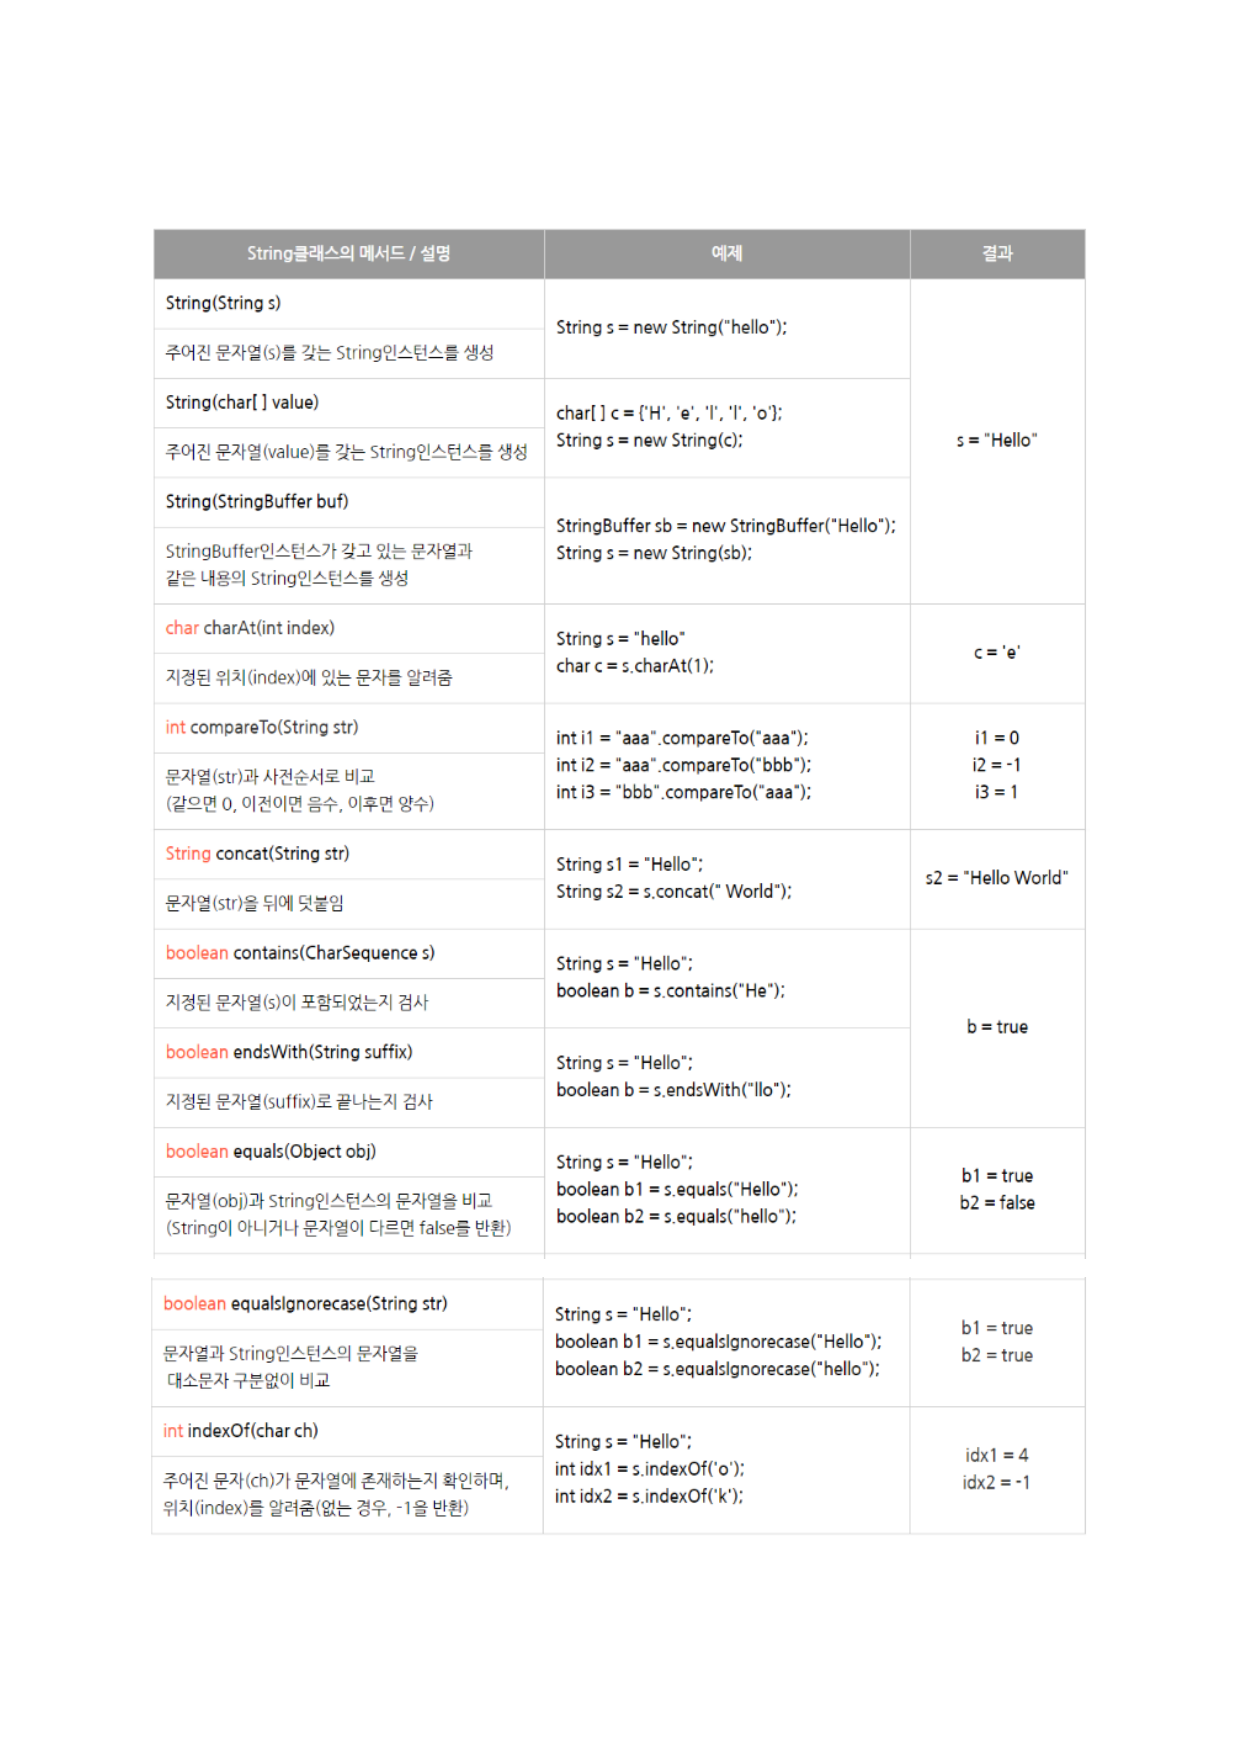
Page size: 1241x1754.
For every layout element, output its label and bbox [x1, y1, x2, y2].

picture [150, 1277, 1091, 1539]
picture [150, 224, 1091, 1259]
